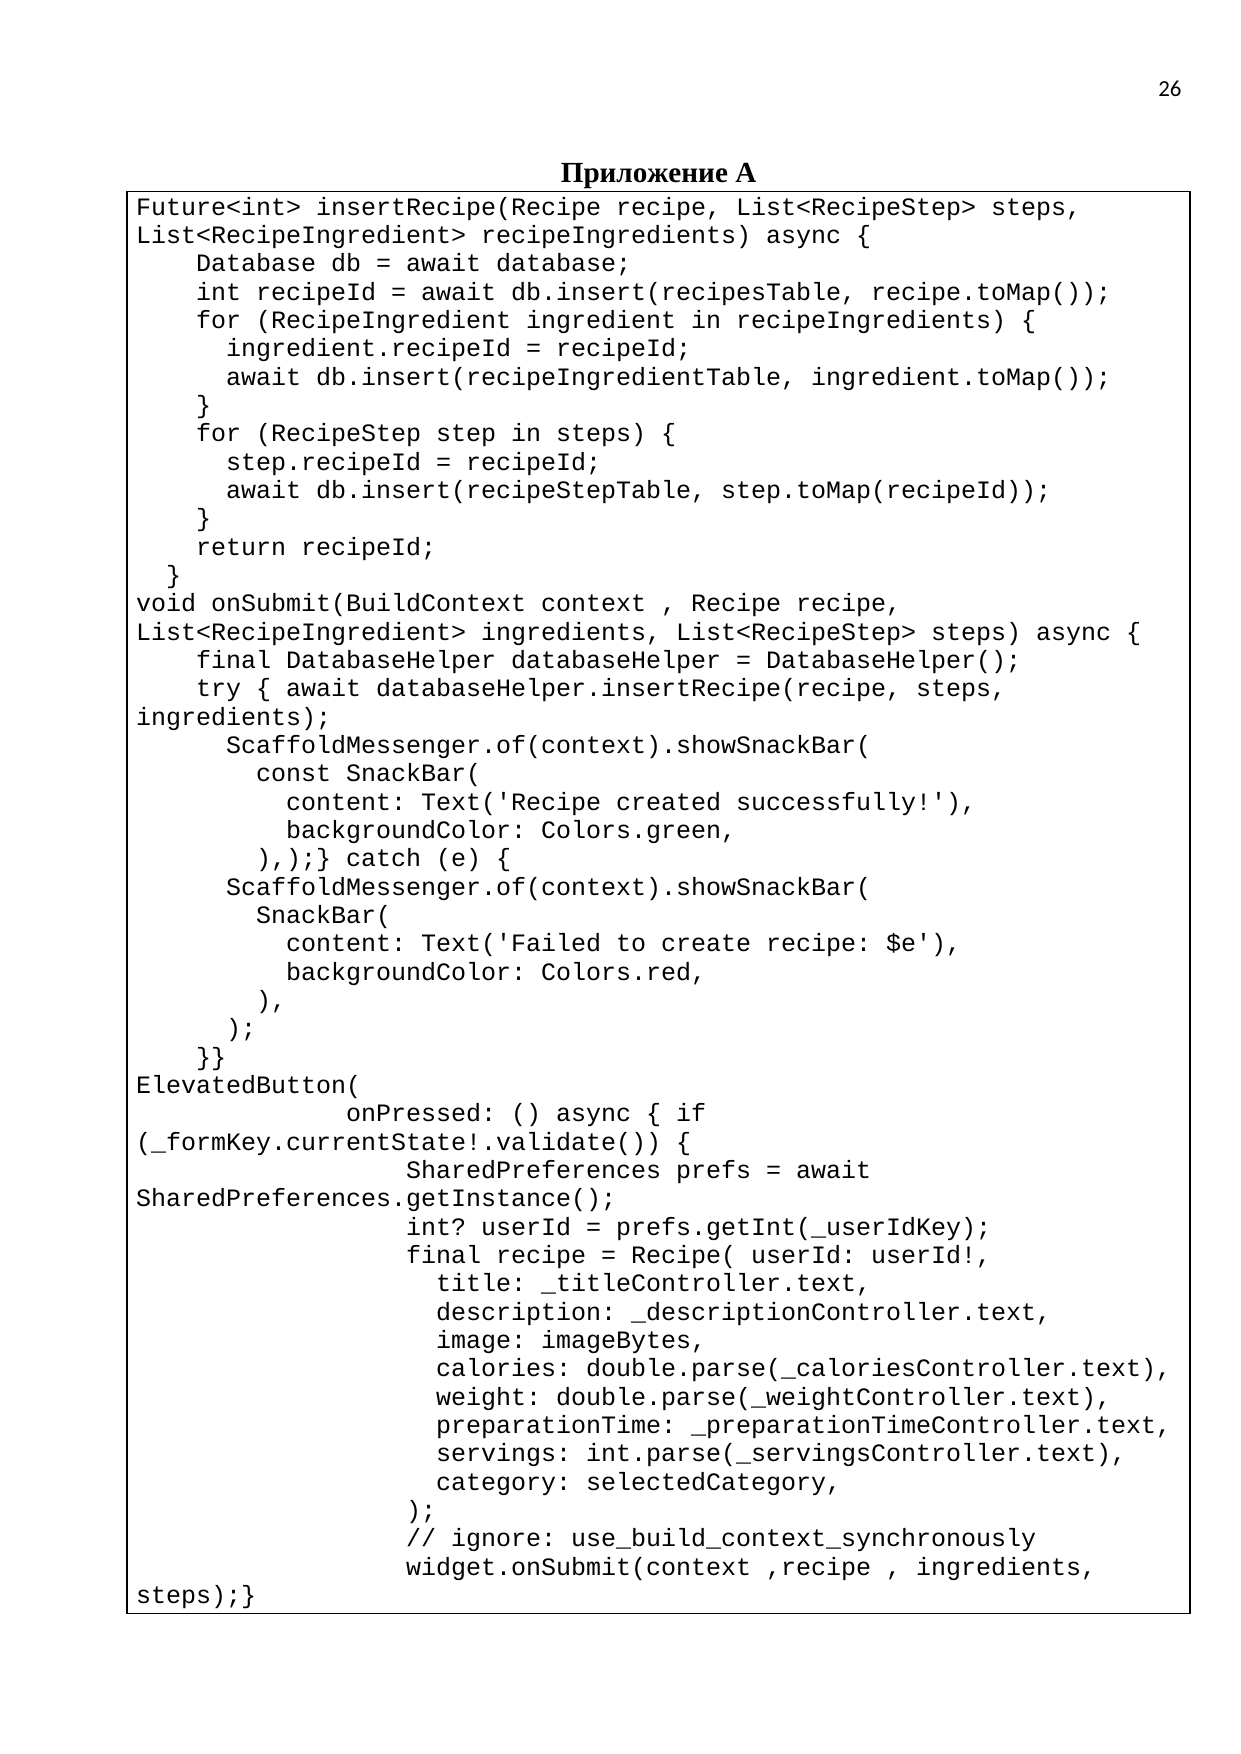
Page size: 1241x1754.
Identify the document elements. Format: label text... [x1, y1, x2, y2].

text await db.insert(recipeIngredientTable, ingredient.toMap()); [136, 364, 1181, 392]
text servings: int.parse(_servingsController.text), [136, 1441, 1181, 1469]
text ),);} catch (e) { [136, 846, 1181, 874]
text ScaffoldMessenger.of(context).showSnackBar( [136, 874, 1181, 902]
text category: selectedCategory, [136, 1469, 1181, 1497]
text onPressed: () async { if (_formKey.currentState!.validate()) { [136, 1101, 1181, 1157]
text return recipeId; [136, 534, 1181, 562]
text for (RecipeIngredient ingredient in recipeIngredients) { [136, 307, 1181, 336]
text backgroundColor: Colors.red, [136, 959, 1181, 987]
text int recipeId = await db.insert(recipesTable, recipe.toMap()); [136, 279, 1181, 307]
text int? userId = prefs.getInt(_userIdKey); [136, 1214, 1181, 1242]
text widget.onSubmit(context ,recipe , ingredients, steps);} [128, 1551, 1189, 1613]
text weight: double.parse(_weightController.text), [136, 1384, 1181, 1412]
text void onSubmit(BuildContext context , Recipe recipe, List<RecipeIngredient> ingredients, List<RecipeStep> steps) async { [136, 591, 1181, 647]
text preparationTime: _preparationTimeController.text, [136, 1412, 1181, 1441]
text ingredient.recipeId = recipeId; [136, 336, 1181, 364]
text await db.insert(recipeStepTable, step.toMap(recipeId)); [136, 477, 1181, 506]
text title: _titleController.text, [136, 1271, 1181, 1299]
text SnackBar( [136, 902, 1181, 931]
text Database db = await database; [136, 251, 1181, 279]
text step.recipeId = recipeId; [136, 449, 1181, 477]
text description: _descriptionController.text, [136, 1299, 1181, 1327]
text content: Text('Recipe created successfully!'), [136, 789, 1181, 817]
text calories: double.parse(_caloriesController.text), [136, 1356, 1181, 1384]
text ); [136, 1016, 1181, 1044]
text try { await databaseHelper.insertRecipe(recipe, steps, ingredients); [136, 676, 1181, 732]
text }} [136, 1044, 1181, 1072]
text } [136, 562, 1181, 591]
text final DatabaseHelper databaseHelper = DatabaseHelper(); [136, 647, 1181, 676]
text Future<int> insertRecipe(Recipe recipe, List<RecipeStep> steps, List<RecipeIngredient> recipeIngredients) async { [128, 192, 1189, 251]
text final recipe = Recipe( userId: userId!, [136, 1242, 1181, 1271]
text ElevatedButton( [136, 1072, 1181, 1101]
subtitle Приложение А [136, 155, 1181, 188]
text } [136, 506, 1181, 534]
text ScaffoldMessenger.of(context).showSnackBar( [136, 732, 1181, 761]
text backgroundColor: Colors.green, [136, 817, 1181, 846]
text for (RecipeStep step in steps) { [136, 421, 1181, 449]
text SharedPreferences prefs = await SharedPreferences.getInstance(); [136, 1157, 1181, 1214]
text ); [136, 1497, 1181, 1526]
text } [136, 392, 1181, 421]
text content: Text('Failed to create recipe: $e'), [136, 931, 1181, 959]
text ), [136, 987, 1181, 1016]
text // ignore: use_build_context_synchronously [136, 1526, 1181, 1551]
text image: imageBytes, [136, 1327, 1181, 1356]
text const SnackBar( [136, 761, 1181, 789]
